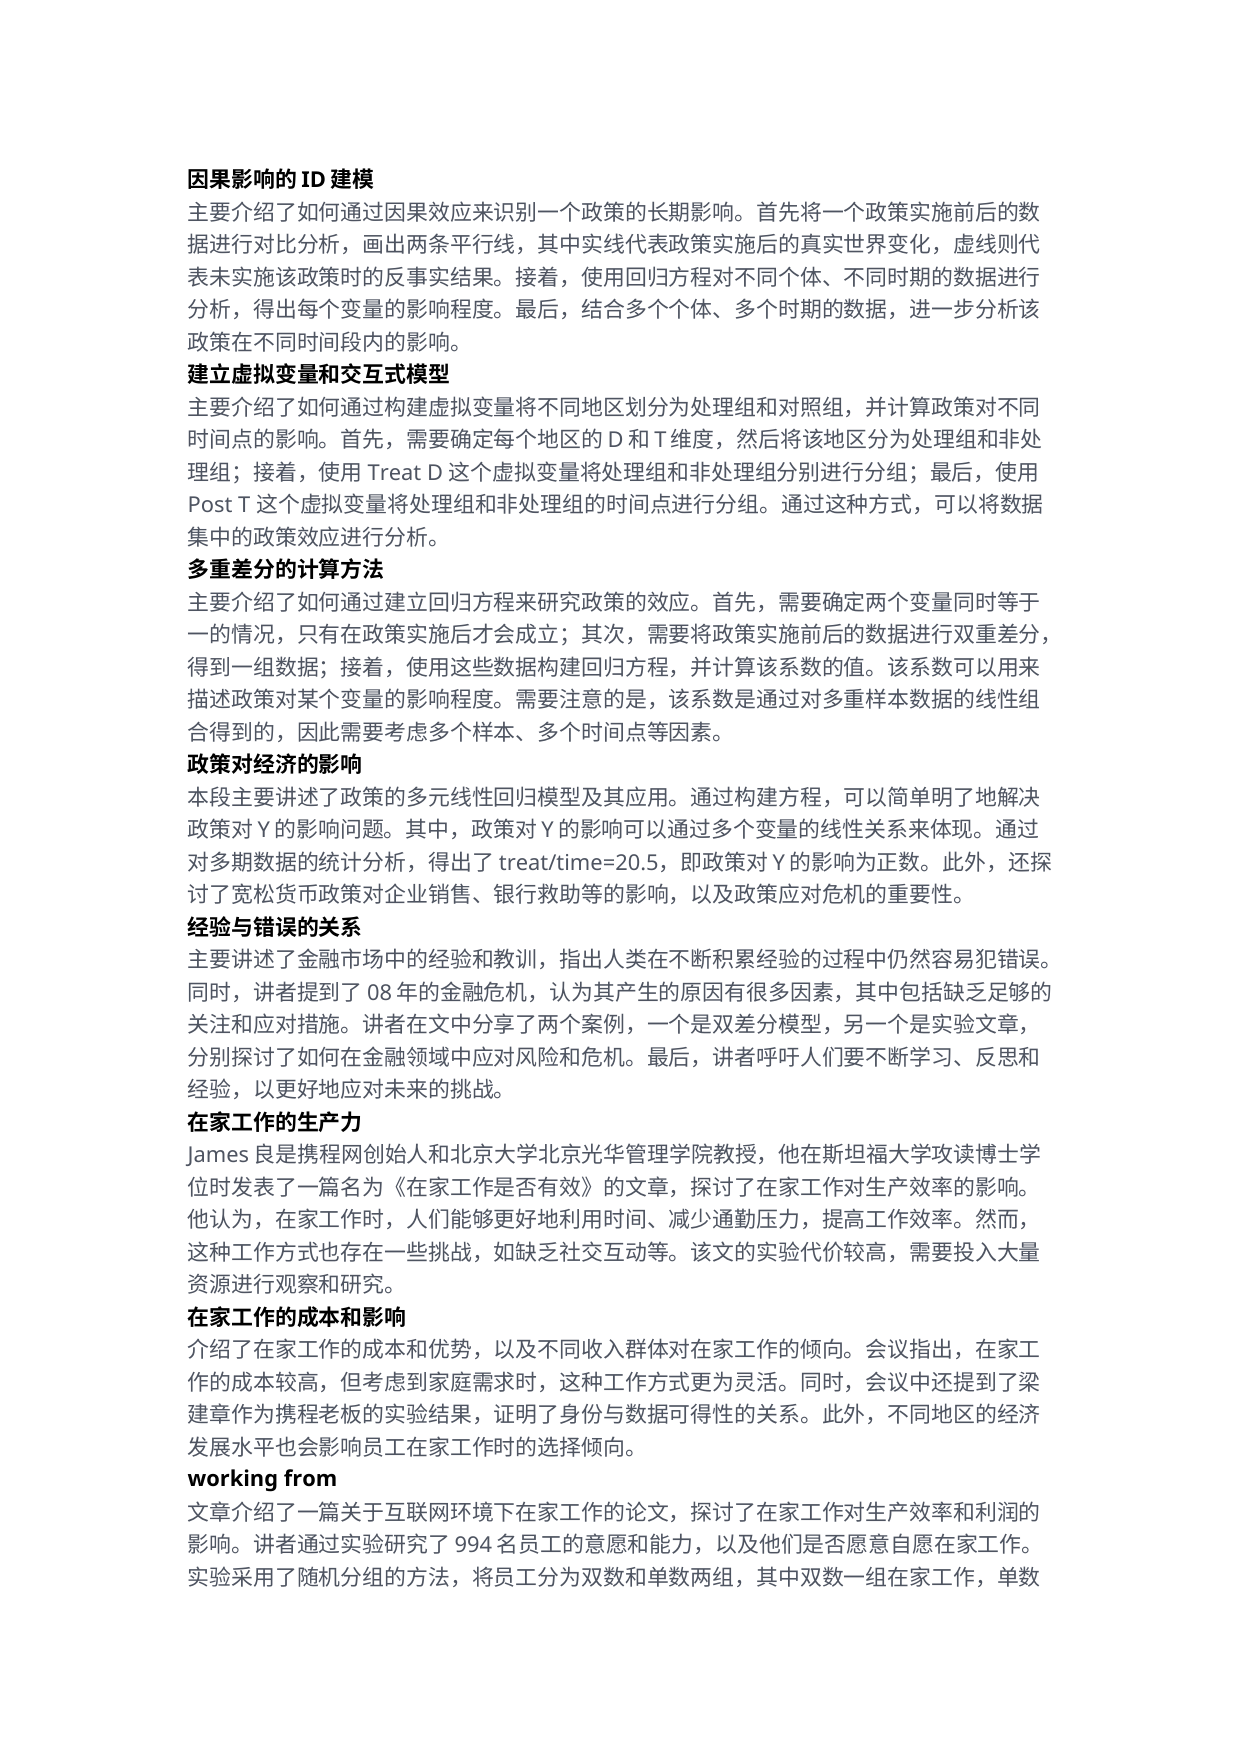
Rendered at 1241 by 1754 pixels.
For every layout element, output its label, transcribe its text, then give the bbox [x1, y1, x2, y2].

text 在家工作的生产力 [187, 1104, 1053, 1137]
text 介绍了在家工作的成本和优势，以及不同收入群体对在家工作的倾向。会议指出，在家工作的成本较高，但考虑到家庭需求时，这种工作方式更为灵活。同时，会议中还提到了梁建章作为携程老板的实验结果，证明了身份与数据可得性的关系。此外，不同地区的经济发展水平也会影响员工在家工作时的选择倾向。 [187, 1332, 1053, 1462]
text 本段主要讲述了政策的多元线性回归模型及其应用。通过构建方程，可以简单明了地解决政策对Y的影响问题。其中，政策对Y的影响可以通过多个变量的线性关系来体现。通过对多期数据的统计分析，得出了 treat/time=20.5，即政策对Y的影响为正数。此外，还探讨了宽松货币政策对企业销售、银行救助等的影响，以及政策应对危机的重要性。 [187, 779, 1053, 909]
text 主要介绍了如何通过因果效应来识别一个政策的长期影响。首先将一个政策实施前后的数据进行对比分析，画出两条平行线，其中实线代表政策实施后的真实世界变化，虚线则代表未实施该政策时的反事实结果。接着，使用回归方程对不同个体、不同时期的数据进行分析，得出每个变量的影响程度。最后，结合多个个体、多个时期的数据，进一步分析该政策在不同时间段内的影响。 [187, 194, 1053, 357]
text James良是携程网创始人和北京大学北京光华管理学院教授，他在斯坦福大学攻读博士学位时发表了一篇名为《在家工作是否有效》的文章，探讨了在家工作对生产效率的影响。他认为，在家工作时，人们能够更好地利用时间、减少通勤压力，提高工作效率。然而，这种工作方式也存在一些挑战，如缺乏社交互动等。该文的实验代价较高，需要投入大量资源进行观察和研究。 [187, 1137, 1053, 1299]
text 建立虚拟变量和交互式模型 [187, 357, 1053, 389]
text 主要介绍了如何通过构建虚拟变量将不同地区划分为处理组和对照组，并计算政策对不同时间点的影响。首先，需要确定每个地区的D和T维度，然后将该地区分为处理组和非处理组；接着，使用 Treat D 这个虚拟变量将处理组和非处理组分别进行分组；最后，使用Post T 这个虚拟变量将处理组和非处理组的时间点进行分组。通过这种方式，可以将数据集中的政策效应进行分析。 [187, 389, 1053, 552]
text 多重差分的计算方法 [187, 552, 1053, 584]
text 因果影响的ID建模 [187, 162, 1053, 194]
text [187, 1494, 1053, 1592]
text working from [187, 1462, 1053, 1494]
text 主要讲述了金融市场中的经验和教训，指出人类在不断积累经验的过程中仍然容易犯错误。同时，讲者提到了08年的金融危机，认为其产生的原因有很多因素，其中包括缺乏足够的关注和应对措施。讲者在文中分享了两个案例，一个是双差分模型，另一个是实验文章，分别探讨了如何在金融领域中应对风险和危机。最后，讲者呼吁人们要不断学习、反思和经验，以更好地应对未来的挑战。 [187, 942, 1053, 1104]
text 主要介绍了如何通过建立回归方程来研究政策的效应。首先，需要确定两个变量同时等于一的情况，只有在政策实施后才会成立；其次，需要将政策实施前后的数据进行双重差分，得到一组数据；接着，使用这些数据构建回归方程，并计算该系数的值。该系数可以用来描述政策对某个变量的影响程度。需要注意的是，该系数是通过对多重样本数据的线性组合得到的，因此需要考虑多个样本、多个时间点等因素。 [187, 584, 1053, 747]
text 在家工作的成本和影响 [187, 1299, 1053, 1332]
text 经验与错误的关系 [187, 909, 1053, 942]
text 政策对经济的影响 [187, 747, 1053, 779]
